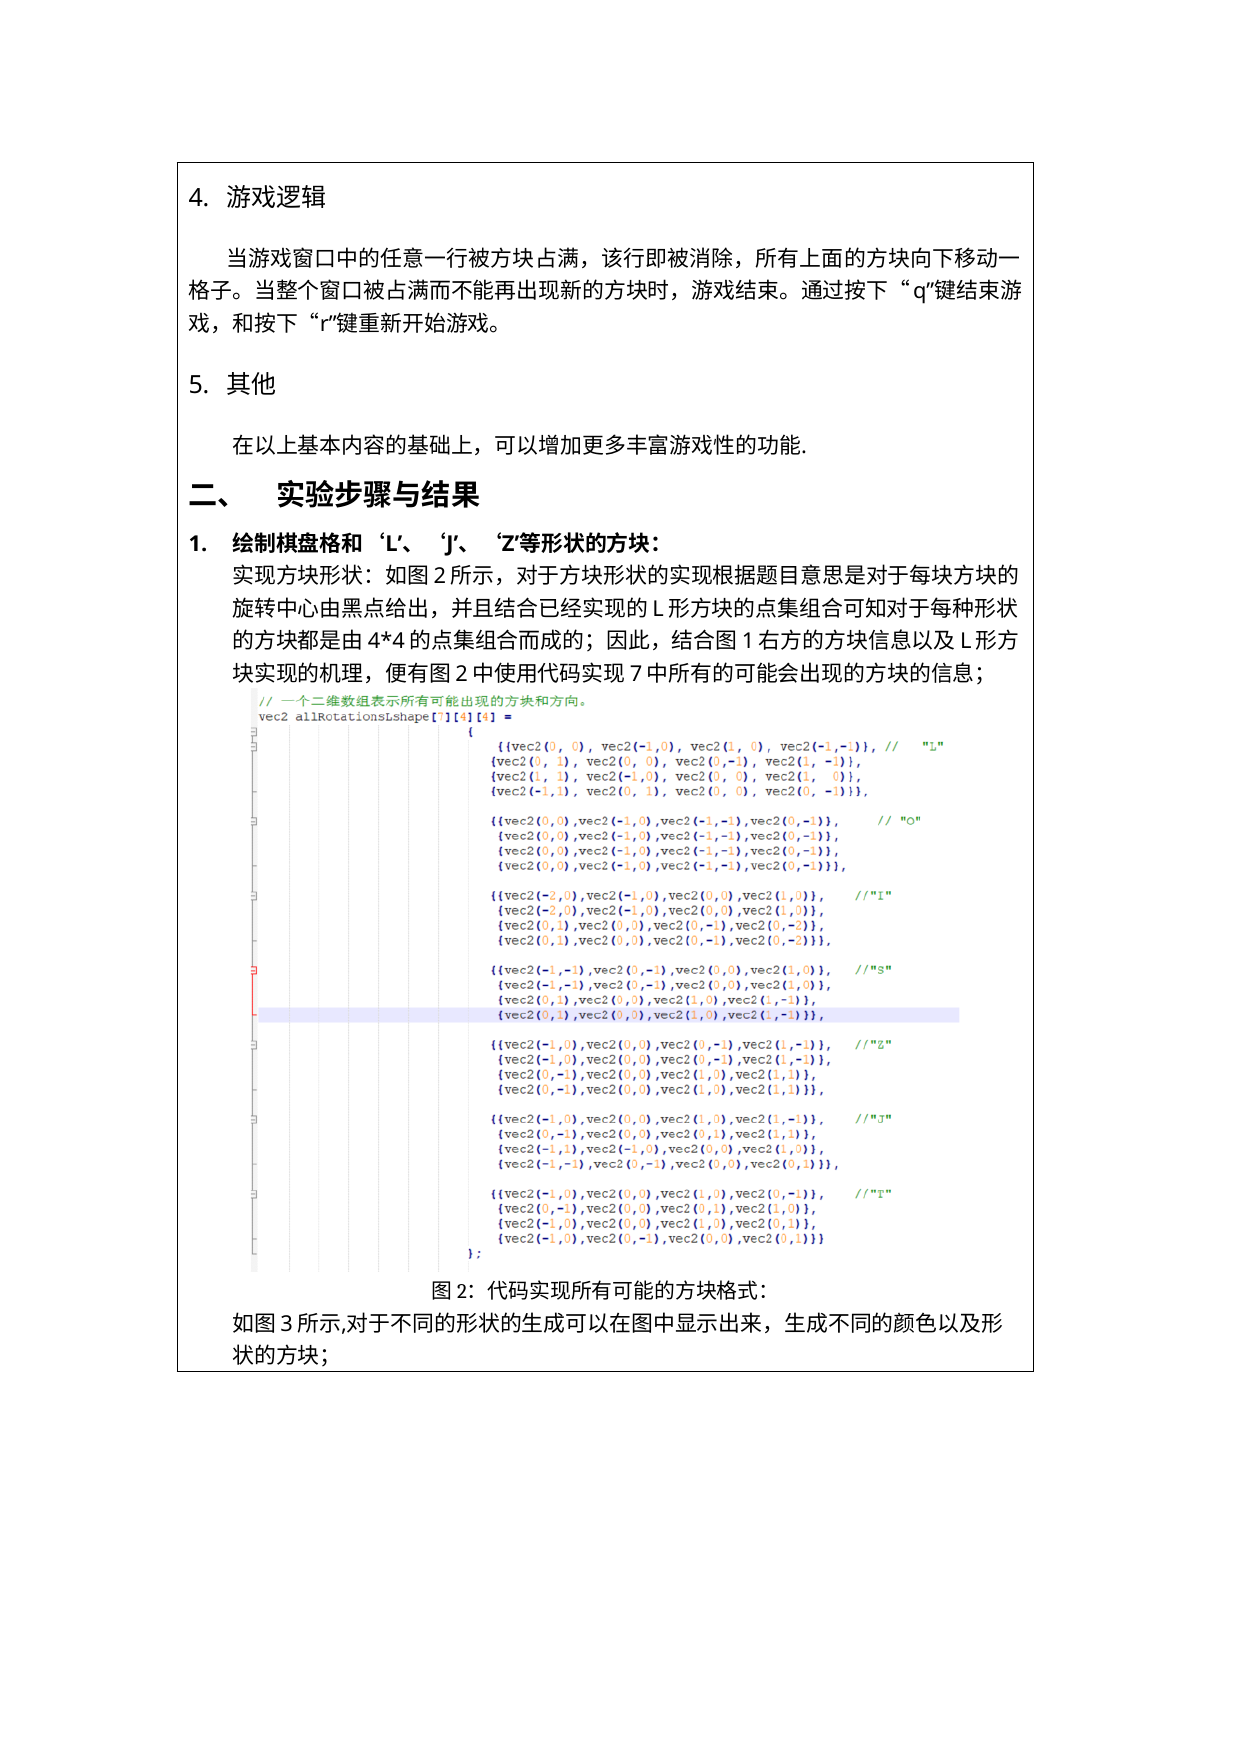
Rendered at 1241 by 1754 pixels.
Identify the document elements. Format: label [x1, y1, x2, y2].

table_header [178, 163, 1033, 1371]
picture [250, 688, 960, 1272]
